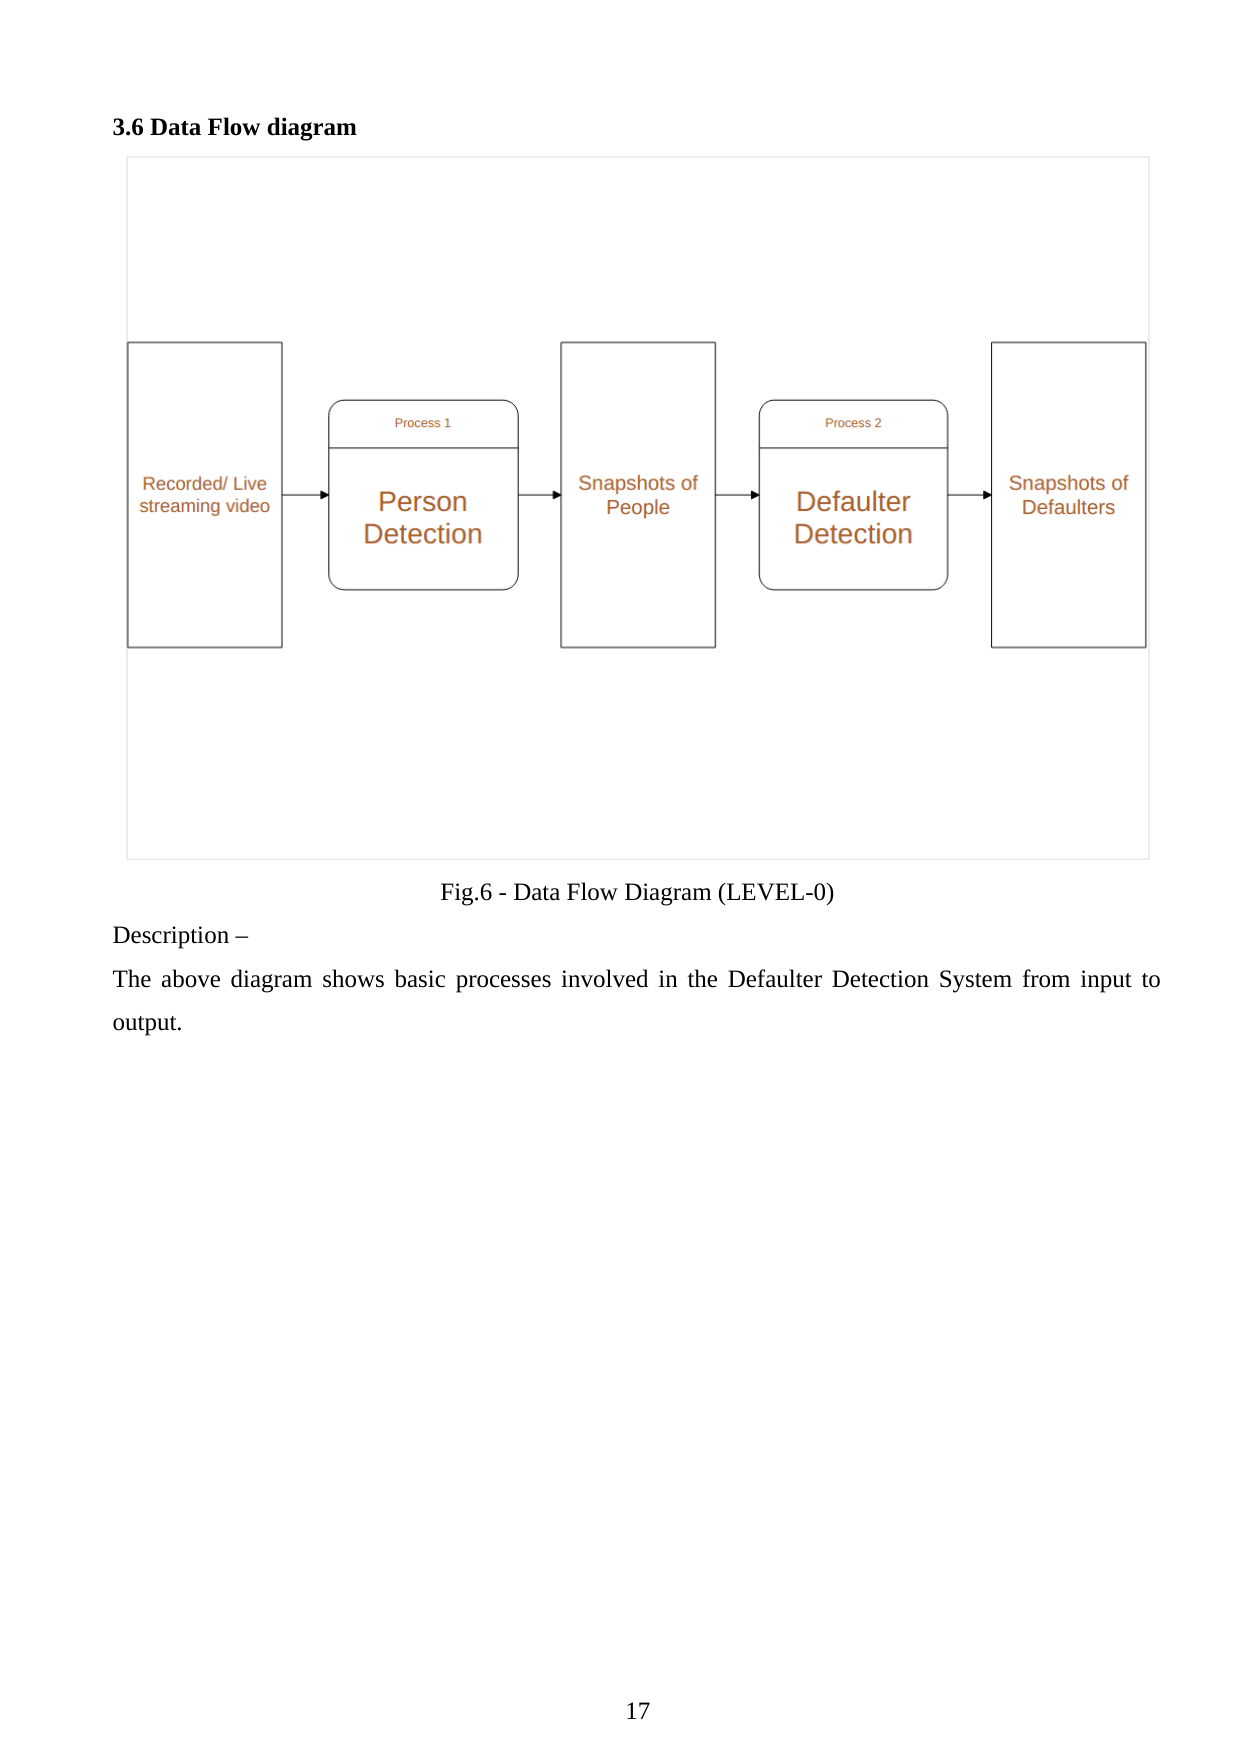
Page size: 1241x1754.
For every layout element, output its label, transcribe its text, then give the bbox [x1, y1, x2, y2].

text 3.6 Data Flow diagram [112, 112, 1162, 141]
text Description – [112, 921, 1162, 949]
text The above diagram shows basic processes involved in the Defaulter Detection System from input to output. [112, 964, 1162, 1036]
text Fig.6 - Data Flow Diagram (LEVEL-0) [112, 877, 1162, 906]
picture [118, 155, 1156, 864]
